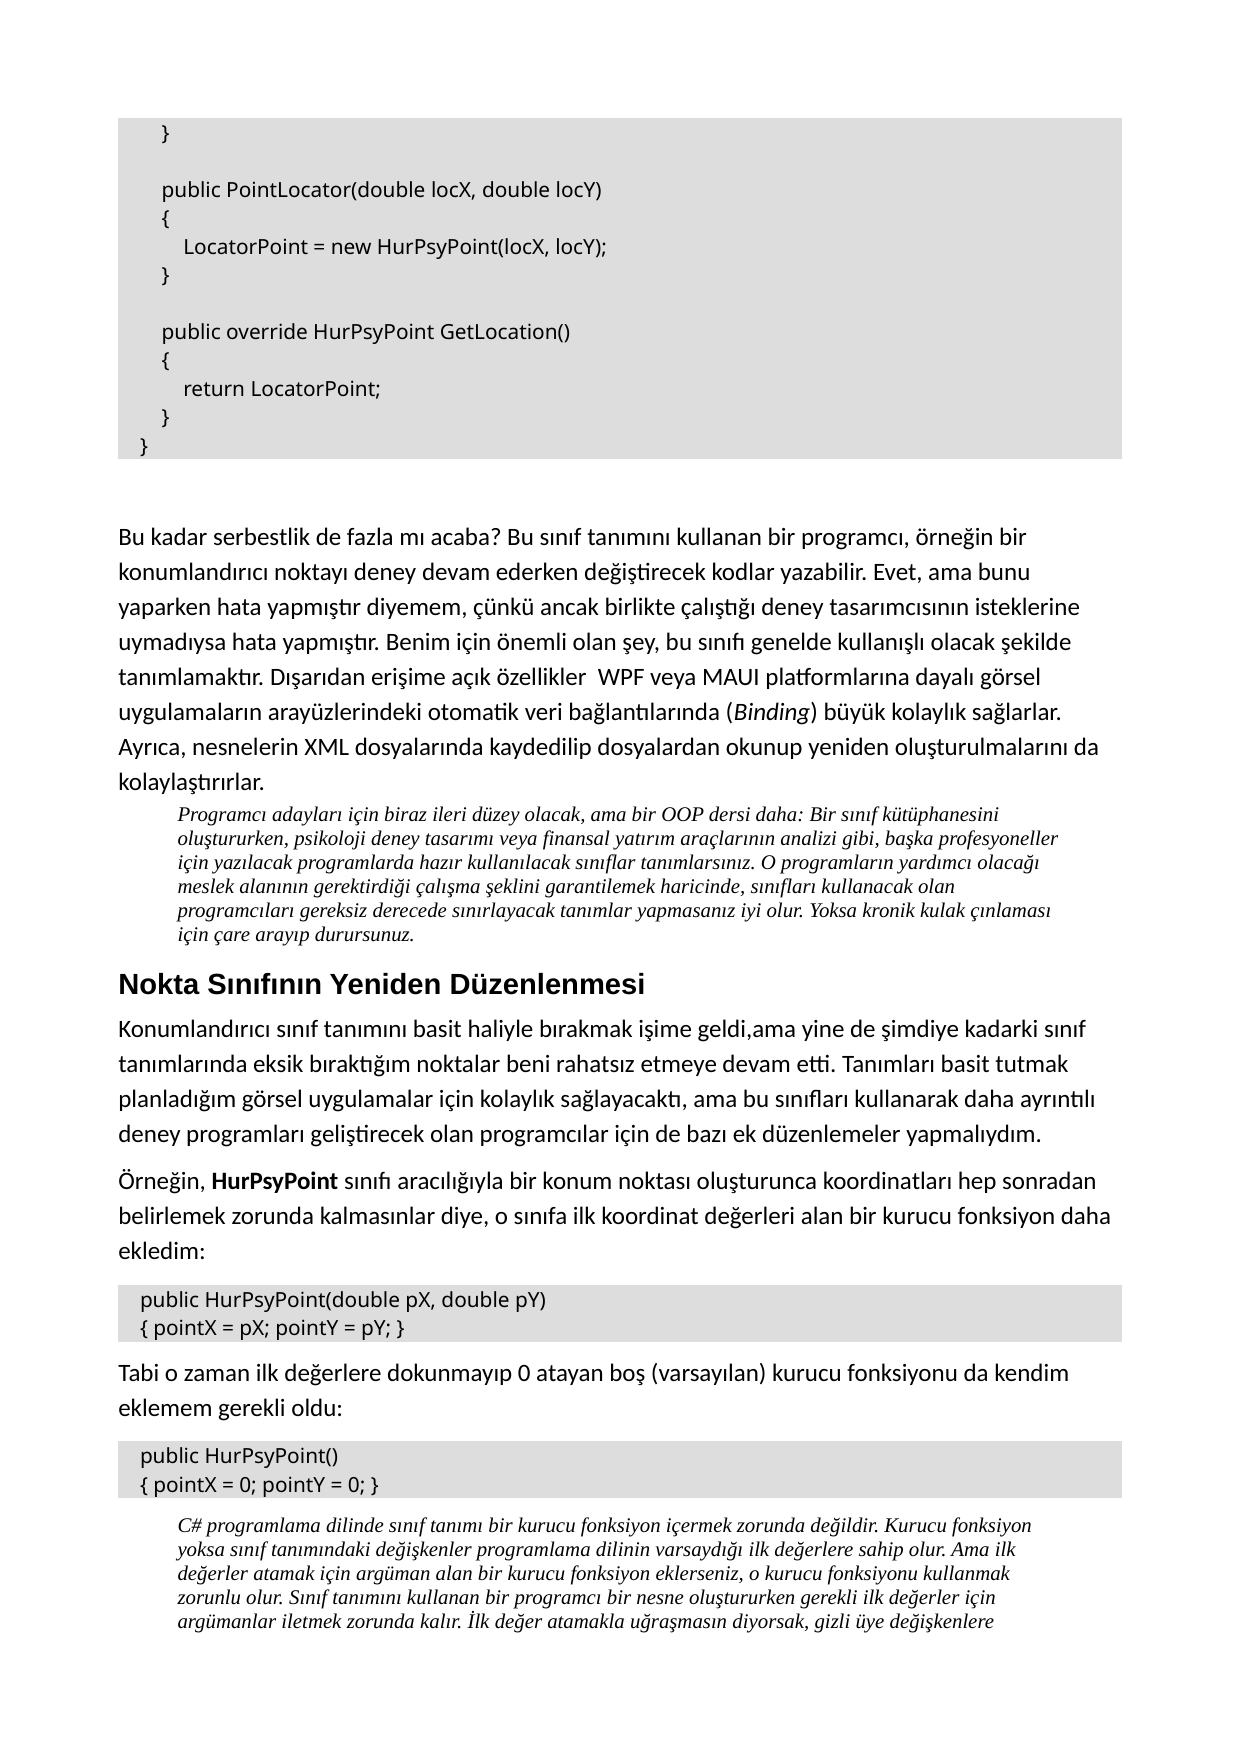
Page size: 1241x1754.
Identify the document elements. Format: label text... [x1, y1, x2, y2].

subtitle Nokta Sınıfının Yeniden Düzenlenmesi [118, 967, 1122, 1000]
text } [118, 260, 1122, 289]
text public PointLocator(double locX, double locY) [118, 175, 1122, 203]
text public HurPsyPoint() [118, 1441, 1122, 1470]
text { pointX = pX; pointY = pY; } [118, 1313, 1122, 1342]
text Konumlandırıcı sınıf tanımını basit haliyle bırakmak işime geldi,ama yine de şimdiye kadarki sınıf tanımlarında eksik bıraktığım noktalar beni rahatsız etmeye devam etti. Tanımları basit tutmak planladığım görsel uygulamalar için kolaylık sağlayacaktı, ama bu sınıfları kullanarak daha ayrıntılı deney programları geliştirecek olan programcılar için de bazı ek düzenlemeler yapmalıydım. [118, 1013, 1122, 1148]
text { pointX = 0; pointY = 0; } [118, 1470, 1122, 1498]
text } [118, 118, 1122, 147]
text Programcı adayları için biraz ileri düzey olacak, ama bir OOP dersi daha: Bir sınıf kütüphanesini oluştururken, psikoloji deney tasarımı veya finansal yatırım araçlarının analizi gibi, başka profesyoneller için yazılacak programlarda hazır kullanılacak sınıflar tanımlarsınız. O programların yardımcı olacağı meslek alanının gerektirdiği çalışma şeklini garantilemek haricinde, sınıfları kullanacak olan programcıları gereksiz derecede sınırlayacak tanımlar yapmasanız iyi olur. Yoksa kronik kulak çınlaması için çare arayıp durursunuz. [177, 802, 1063, 946]
text Bu kadar serbestlik de fazla mı acaba? Bu sınıf tanımını kullanan bir programcı, örneğin bir konumlandırıcı noktayı deney devam ederken değiştirecek kodlar yazabilir. Evet, ama bunu yaparken hata yapmıştır diyemem, çünkü ancak birlikte çalıştığı deney tasarımcısının isteklerine uymadıysa hata yapmıştır. Benim için önemli olan şey, bu sınıfı genelde kullanışlı olacak şekilde tanımlamaktır. Dışarıdan erişime açık özellikler WPF veya MAUI platformlarına dayalı görsel uygulamaların arayüzlerindeki otomatik veri bağlantılarında (Binding) büyük kolaylık sağlarlar. Ayrıca, nesnelerin XML dosyalarında kaydedilip dosyalardan okunup yeniden oluşturulmalarını da kolaylaştırırlar. [118, 522, 1122, 797]
text { [118, 203, 1122, 232]
text public override HurPsyPoint GetLocation() [118, 317, 1122, 346]
text return LocatorPoint; [118, 374, 1122, 402]
text { [118, 346, 1122, 374]
text Tabi o zaman ilk değerlere dokunmayıp 0 atayan boş (varsayılan) kurucu fonksiyonu da kendim eklemem gerekli oldu: [118, 1357, 1122, 1422]
text Örneğin, HurPsyPoint sınıfı aracılığıyla bir konum noktası oluşturunca koordinatları hep sonradan belirlemek zorunda kalmasınlar diye, o sınıfa ilk koordinat değerleri alan bir kurucu fonksiyon daha ekledim: [118, 1165, 1122, 1266]
text } [118, 431, 1122, 459]
text } [118, 402, 1122, 431]
text LocatorPoint = new HurPsyPoint(locX, locY); [118, 232, 1122, 260]
text public HurPsyPoint(double pX, double pY) [118, 1285, 1122, 1313]
